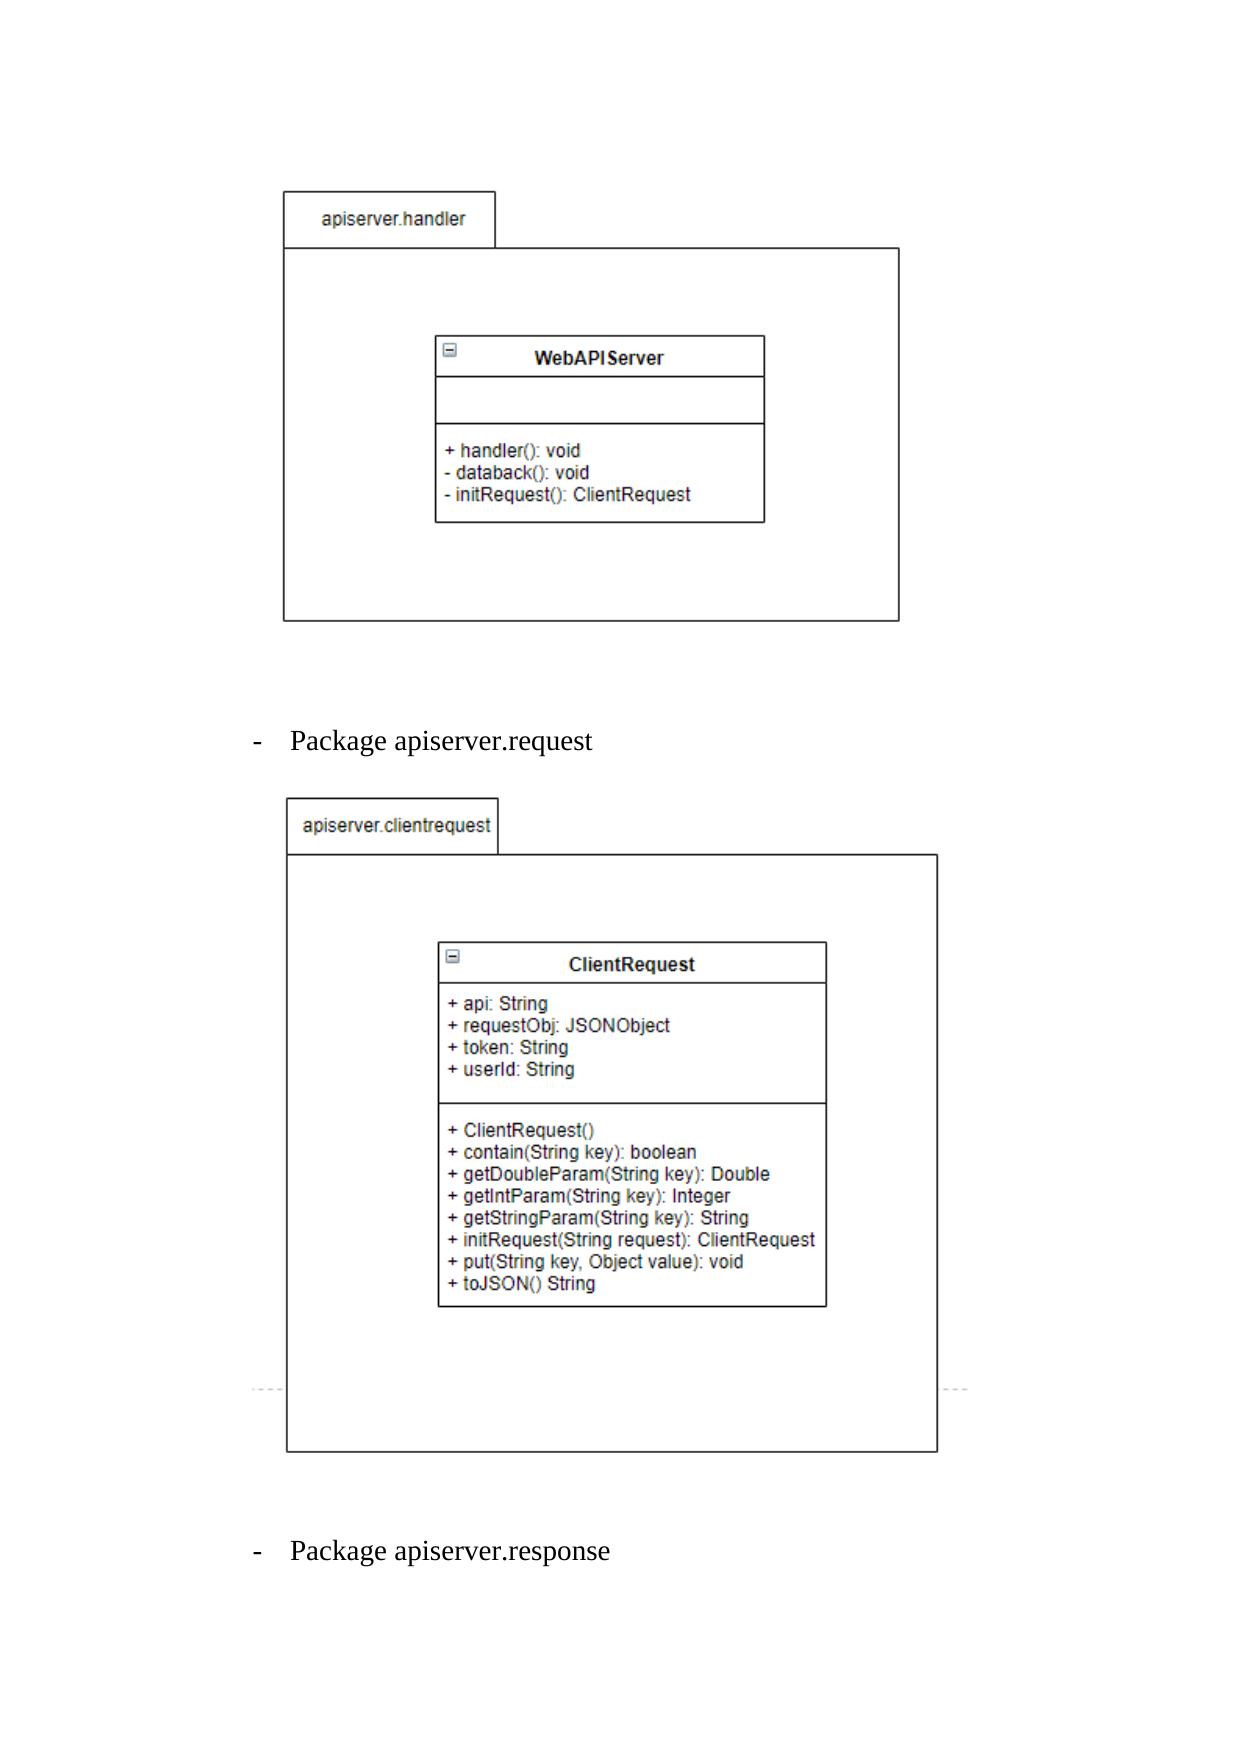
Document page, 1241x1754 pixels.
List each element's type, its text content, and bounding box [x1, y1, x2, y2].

picture [252, 776, 968, 1478]
list Package apiserver.request [252, 723, 1122, 757]
picture [252, 150, 960, 705]
list Package apiserver.response [252, 1533, 1122, 1566]
